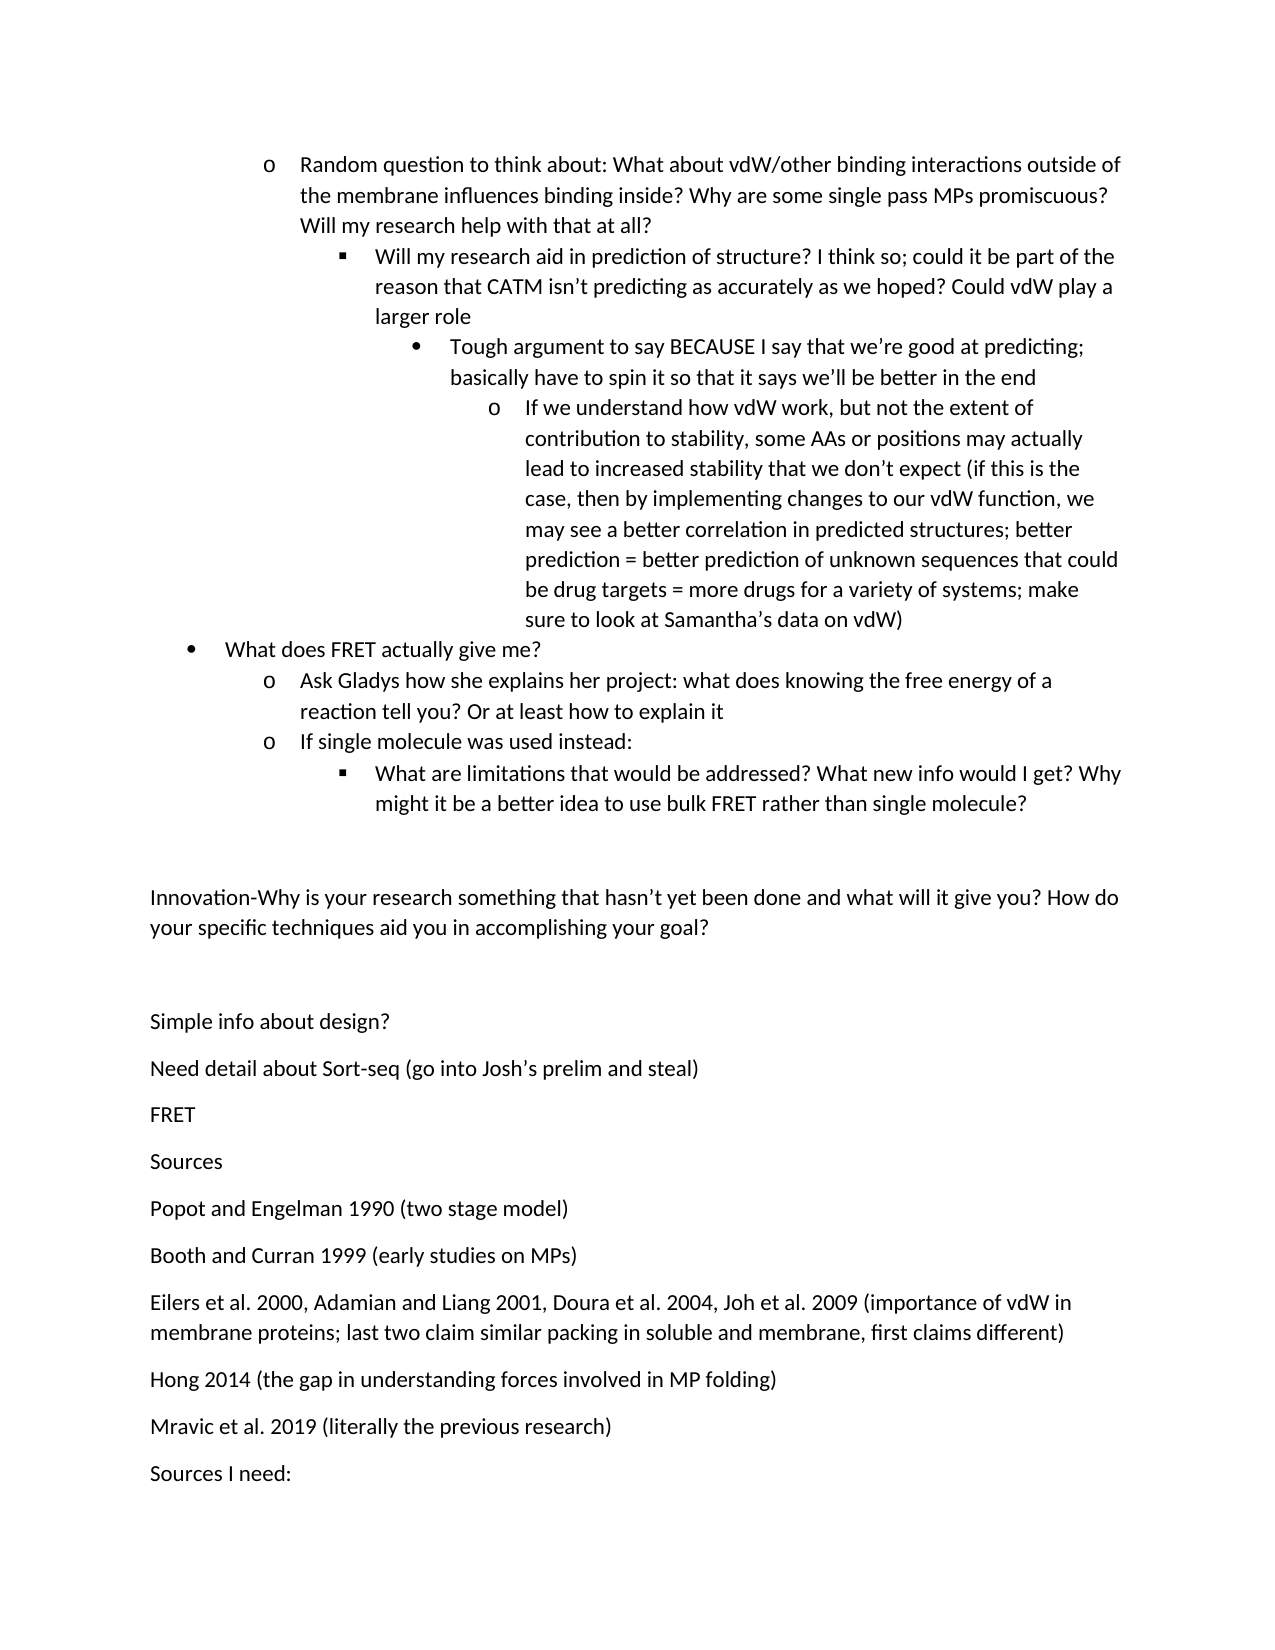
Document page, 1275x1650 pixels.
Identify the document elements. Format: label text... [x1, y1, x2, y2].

list If we understand how vdW work, but not the extent of contribution to stability, some AAs or positions may actually lead to increased stability that we don’t expect (if this is the case, then by implementing changes to our vdW function, we may see a better correlation in predicted structures; better prediction = better prediction of unknown sequences that could be drug targets = more drugs for a variety of systems; make sure to look at Samantha’s data on vdW) [487, 393, 1125, 633]
text Need detail about Sort-seq (go into Josh’s prelim and steal) [150, 1054, 1125, 1082]
text Eilers et al. 2000, Adamian and Liang 2001, Doura et al. 2004, Joh et al. 2009 (importance of vdW in membrane proteins; last two claim similar packing in soluble and membrane, first claims different) [150, 1288, 1125, 1346]
text Booth and Curran 1999 (early studies on MPs) [150, 1241, 1125, 1269]
list Tough argument to say BECAUSE I say that we’re good at predicting; basically have to spin it so that it says we’ll be better in the end [412, 332, 1125, 391]
list If single molecule was used instead: [262, 727, 1125, 757]
list What does FRET actually give me? [187, 636, 1125, 664]
text Mravic et al. 2019 (literally the previous research) [150, 1412, 1125, 1440]
text Innovation-Why is your research something that hasn’t yet been done and what will it give you? How do your specific techniques aid you in accomplishing your goal? [150, 883, 1125, 941]
list Random question to think about: What about vdW/other binding interactions outside of the membrane influences binding inside? Why are some single pass MPs promiscuous? Will my research help with that at all? [262, 150, 1125, 239]
list What are limitations that would be addressed? What new info would I get? Why might it be a better idea to use bulk FRET rather than single molecule? [337, 759, 1125, 817]
text Popot and Engelman 1990 (two stage model) [150, 1194, 1125, 1222]
text Hong 2014 (the gap in understanding forces involved in MP folding) [150, 1365, 1125, 1393]
list Will my research aid in prediction of structure? I think so; could it be part of the reason that CATM isn’t predicting as accurately as we hoped? Could vdW play a larger role [337, 242, 1125, 330]
text Sources I need: [150, 1459, 1125, 1487]
text Simple info about design? [150, 1007, 1125, 1035]
list Ask Gladys how she explains her project: what does knowing the free energy of a reaction tell you? Or at least how to explain it [262, 666, 1125, 725]
text Sources [150, 1147, 1125, 1175]
text FRET [150, 1101, 1125, 1128]
